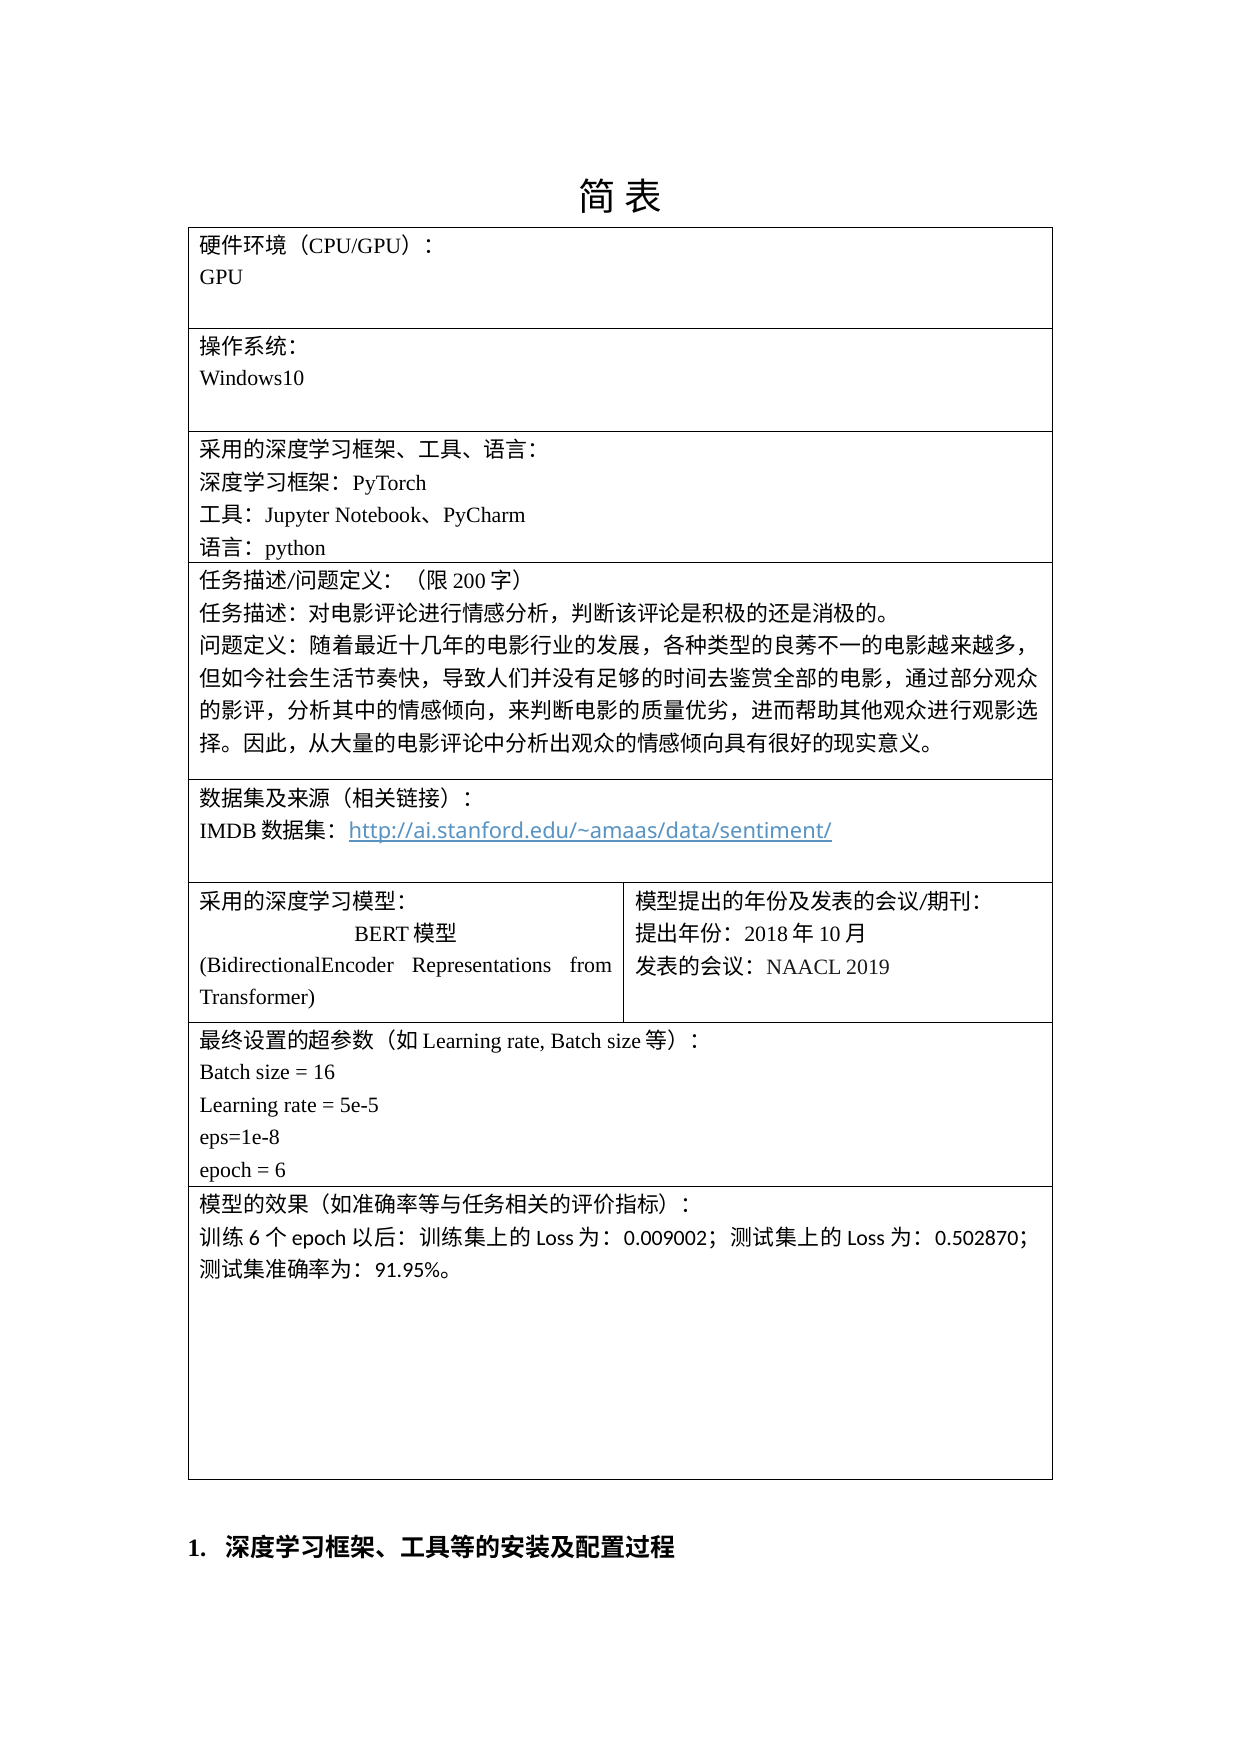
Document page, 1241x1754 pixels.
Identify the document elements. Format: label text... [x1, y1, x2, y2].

table_cell 最终设置的超参数（如Learning rate, Batch size等）： Batch size = 16 Learning rate = 5e-5 eps=1e-8 epoch = 6 [189, 1023, 1052, 1186]
table_cell 任务描述/问题定义：（限200字） 任务描述：对电影评论进行情感分析，判断该评论是积极的还是消极的。 问题定义：随着最近十几年的电影行业的发展，各种类型的良莠不一的电影越来越多，但如今社会生活节奏快，导致人们并没有足够的时间去鉴赏全部的电影，通过部分观众的影评，分析其中的情感倾向，来判断电影的质量优劣，进而帮助其他观众进行观影选择。因此，从大量的电影评论中分析出观众的情感倾向具有很好的现实意义。 [189, 563, 1052, 779]
table_header 硬件环境（CPU/GPU）： GPU [189, 228, 1052, 327]
table_cell 采用的深度学习模型： BERT 模型 (BidirectionalEncoder Representations from Transformer) [189, 883, 623, 1022]
list 深度学习框架、工具等的安装及配置过程 [187, 1513, 1053, 1578]
table_cell 采用的深度学习框架、工具、语言： 深度学习框架：PyTorch 工具：Jupyter Notebook、PyCharm 语言：python [189, 432, 1052, 562]
text 简 表 [187, 162, 1053, 227]
table_cell 模型的效果（如准确率等与任务相关的评价指标）： 训练6个epoch以后：训练集上的Loss为：0.009002；测试集上的Loss为：0.502870；测试集准确率为：91.95%。 [189, 1187, 1052, 1479]
table_cell 模型提出的年份及发表的会议/期刊： 提出年份：2018年10月 发表的会议：NAACL 2019 [624, 883, 1052, 1022]
table_cell 操作系统： Windows10 [189, 329, 1052, 431]
table_cell 数据集及来源（相关链接）： IMDB数据集：http://ai.stanford.edu/~amaas/data/sentiment/ [189, 780, 1052, 882]
